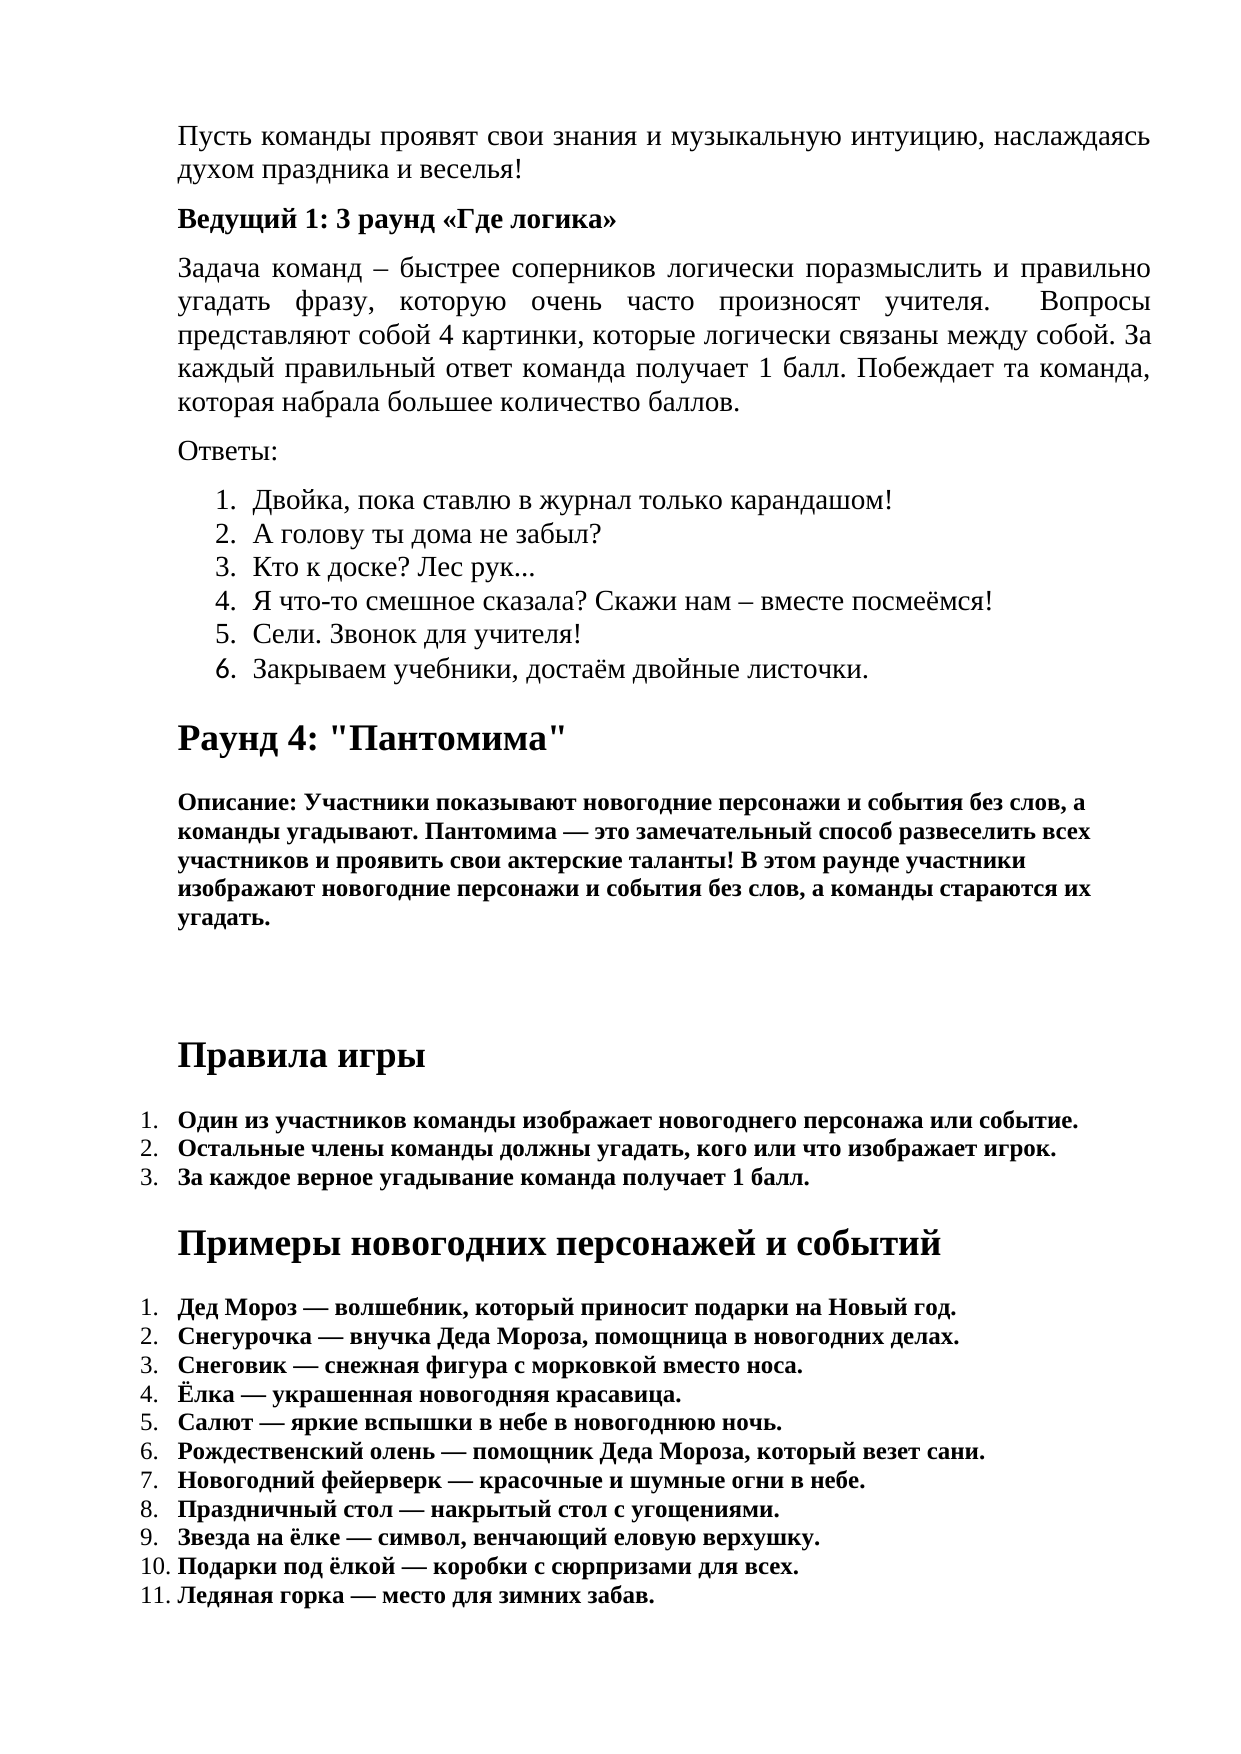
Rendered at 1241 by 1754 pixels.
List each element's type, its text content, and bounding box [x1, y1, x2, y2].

text Ведущий 1: 3 раунд «Где логика» [177, 201, 1152, 234]
text Описание: Участники показывают новогодние персонажи и события без слов, а команды угадывают. Пантомима — это замечательный способ развеселить всех участников и проявить свои актерские таланты! В этом раунде участники изображают новогодние персонажи и события без слов, а команды стараются их угадать. [177, 787, 1152, 931]
list Салют — яркие вспышки в небе в новогоднюю ночь. [140, 1407, 1152, 1436]
list Подарки под ёлкой — коробки с сюрпризами для всех. [140, 1551, 1152, 1580]
list За каждое верное угадывание команда получает 1 балл. [140, 1162, 1152, 1191]
list Один из участников команды изображает новогоднего персонажа или событие. [140, 1105, 1152, 1133]
text Ответы: [177, 433, 1152, 467]
list Остальные члены команды должны угадать, кого или что изображает игрок. [140, 1133, 1152, 1162]
list Дед Мороз — волшебник, который приносит подарки на Новый год. [140, 1292, 1152, 1321]
list Снеговик — снежная фигура с морковкой вместо носа. [140, 1350, 1152, 1379]
list Ёлка — украшенная новогодняя красавица. [140, 1379, 1152, 1407]
list Рождественский олень — помощник Деда Мороза, который везет сани. [140, 1436, 1152, 1465]
list А голову ты дома не забыл? [215, 516, 1152, 549]
list Снегурочка — внучка Деда Мороза, помощница в новогодних делах. [140, 1321, 1152, 1350]
text Пусть команды проявят свои знания и музыкальную интуицию, наслаждаясь духом праздника и веселья! [177, 118, 1152, 185]
list Я что-то смешное сказала? Скажи нам – вместе посмеёмся! [215, 583, 1152, 617]
list Закрываем учебники, достаём двойные листочки. [215, 650, 1152, 686]
text Правила игры [177, 1032, 1152, 1076]
list Кто к доске? Лес рук... [215, 549, 1152, 583]
list Сели. Звонок для учителя! [215, 617, 1152, 650]
list Новогодний фейерверк — красочные и шумные огни в небе. [140, 1465, 1152, 1494]
text Раунд 4: "Пантомима" [177, 715, 1152, 758]
text Примеры новогодних персонажей и событий [177, 1220, 1152, 1263]
list Ледяная горка — место для зимних забав. [140, 1580, 1152, 1609]
list Звезда на ёлке — символ, венчающий еловую верхушку. [140, 1522, 1152, 1551]
list Двойка, пока ставлю в журнал только карандашом! [215, 482, 1152, 516]
text Задача команд – быстрее соперников логически поразмыслить и правильно угадать фразу, которую очень часто произносят учителя. Вопросы представляют собой 4 картинки, которые логически связаны между собой. За каждый правильный ответ команда получает 1 балл. Побеждает та команда, которая набрала большее количество баллов. [177, 250, 1152, 418]
list Праздничный стол — накрытый стол с угощениями. [140, 1494, 1152, 1522]
